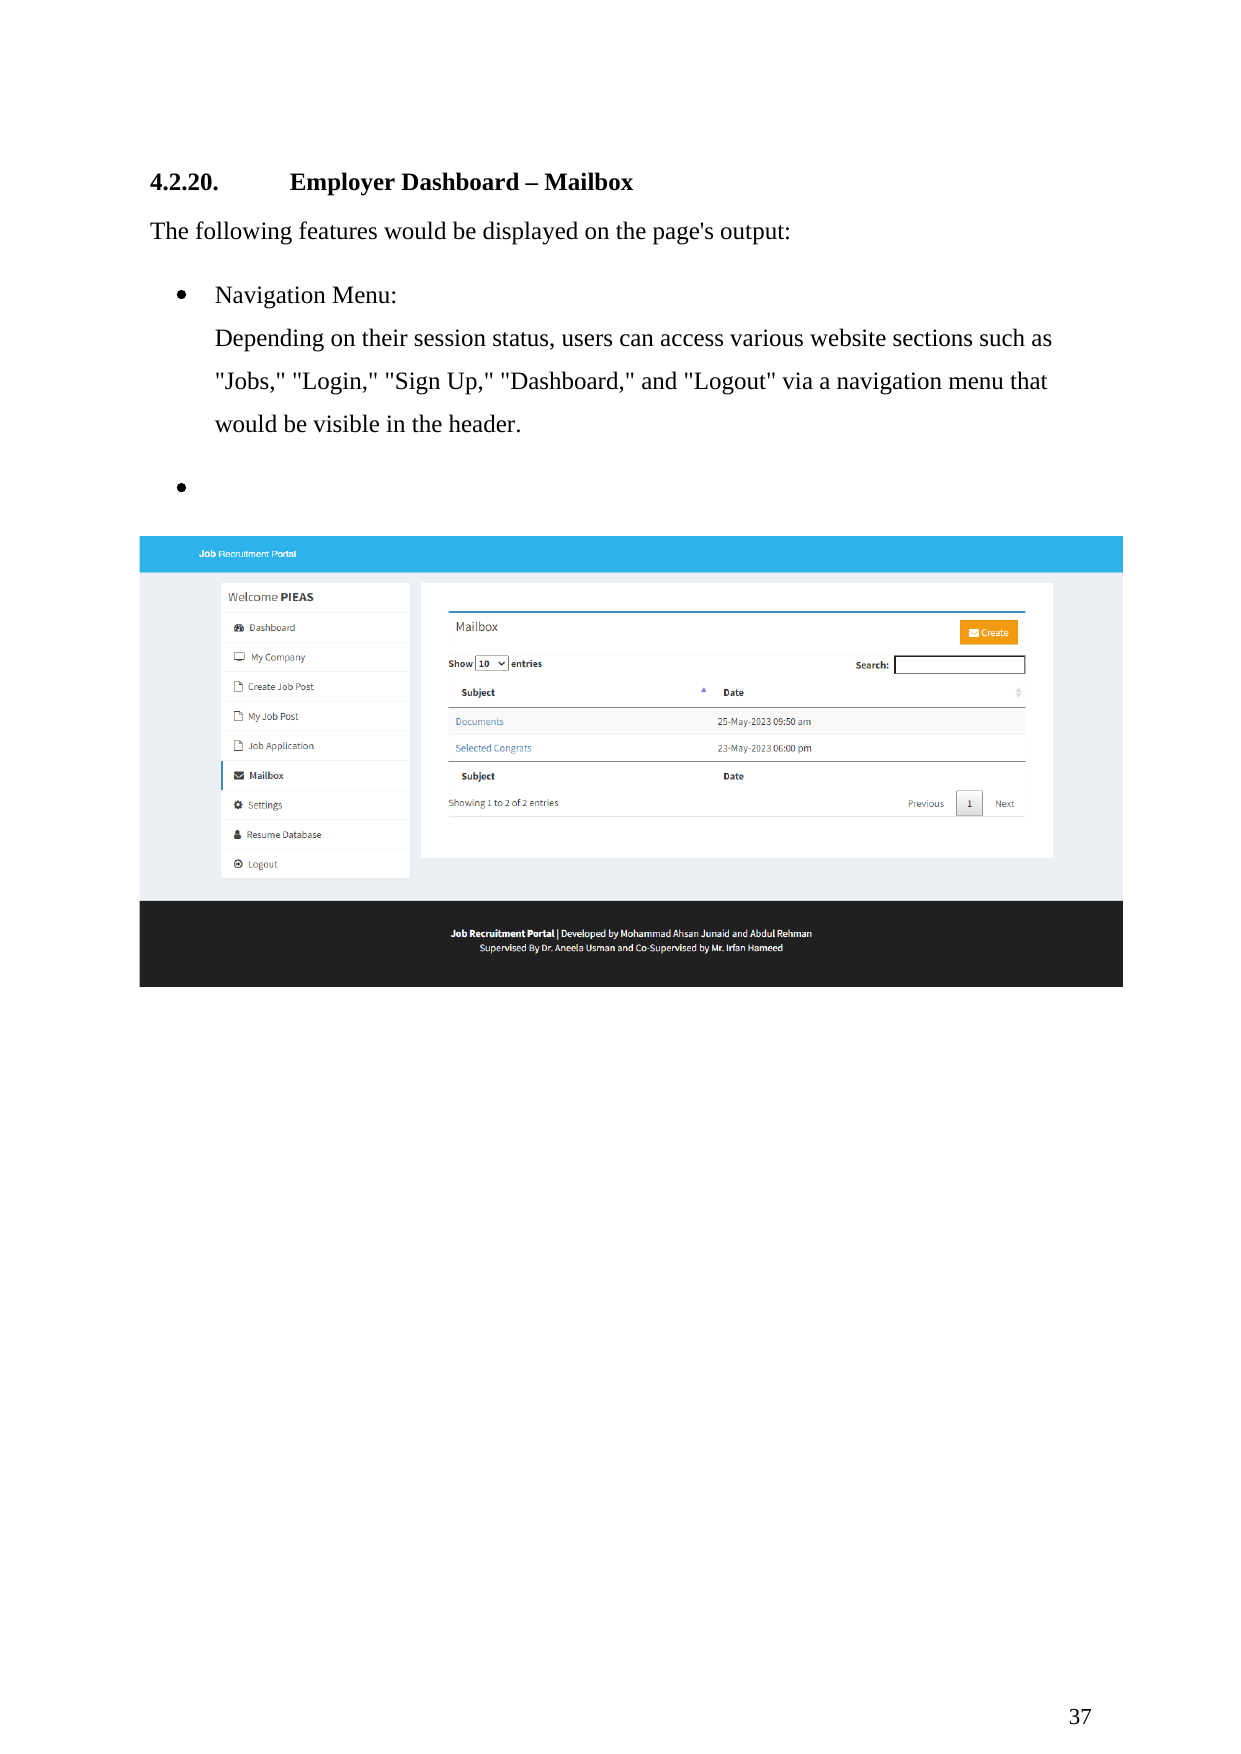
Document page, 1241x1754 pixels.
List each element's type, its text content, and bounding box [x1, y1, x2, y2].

subtitle Employer Dashboard – Mailbox [150, 167, 1123, 196]
text The following features would be displayed on the page's output: [150, 216, 1091, 245]
picture [139, 536, 1123, 987]
list Navigation Menu: Depending on their session status, users can access various website sections such as "Jobs," "Login," "Sign Up," "Dashboard," and "Logout" via a navigation menu that would be visible in the header. [177, 280, 1091, 438]
